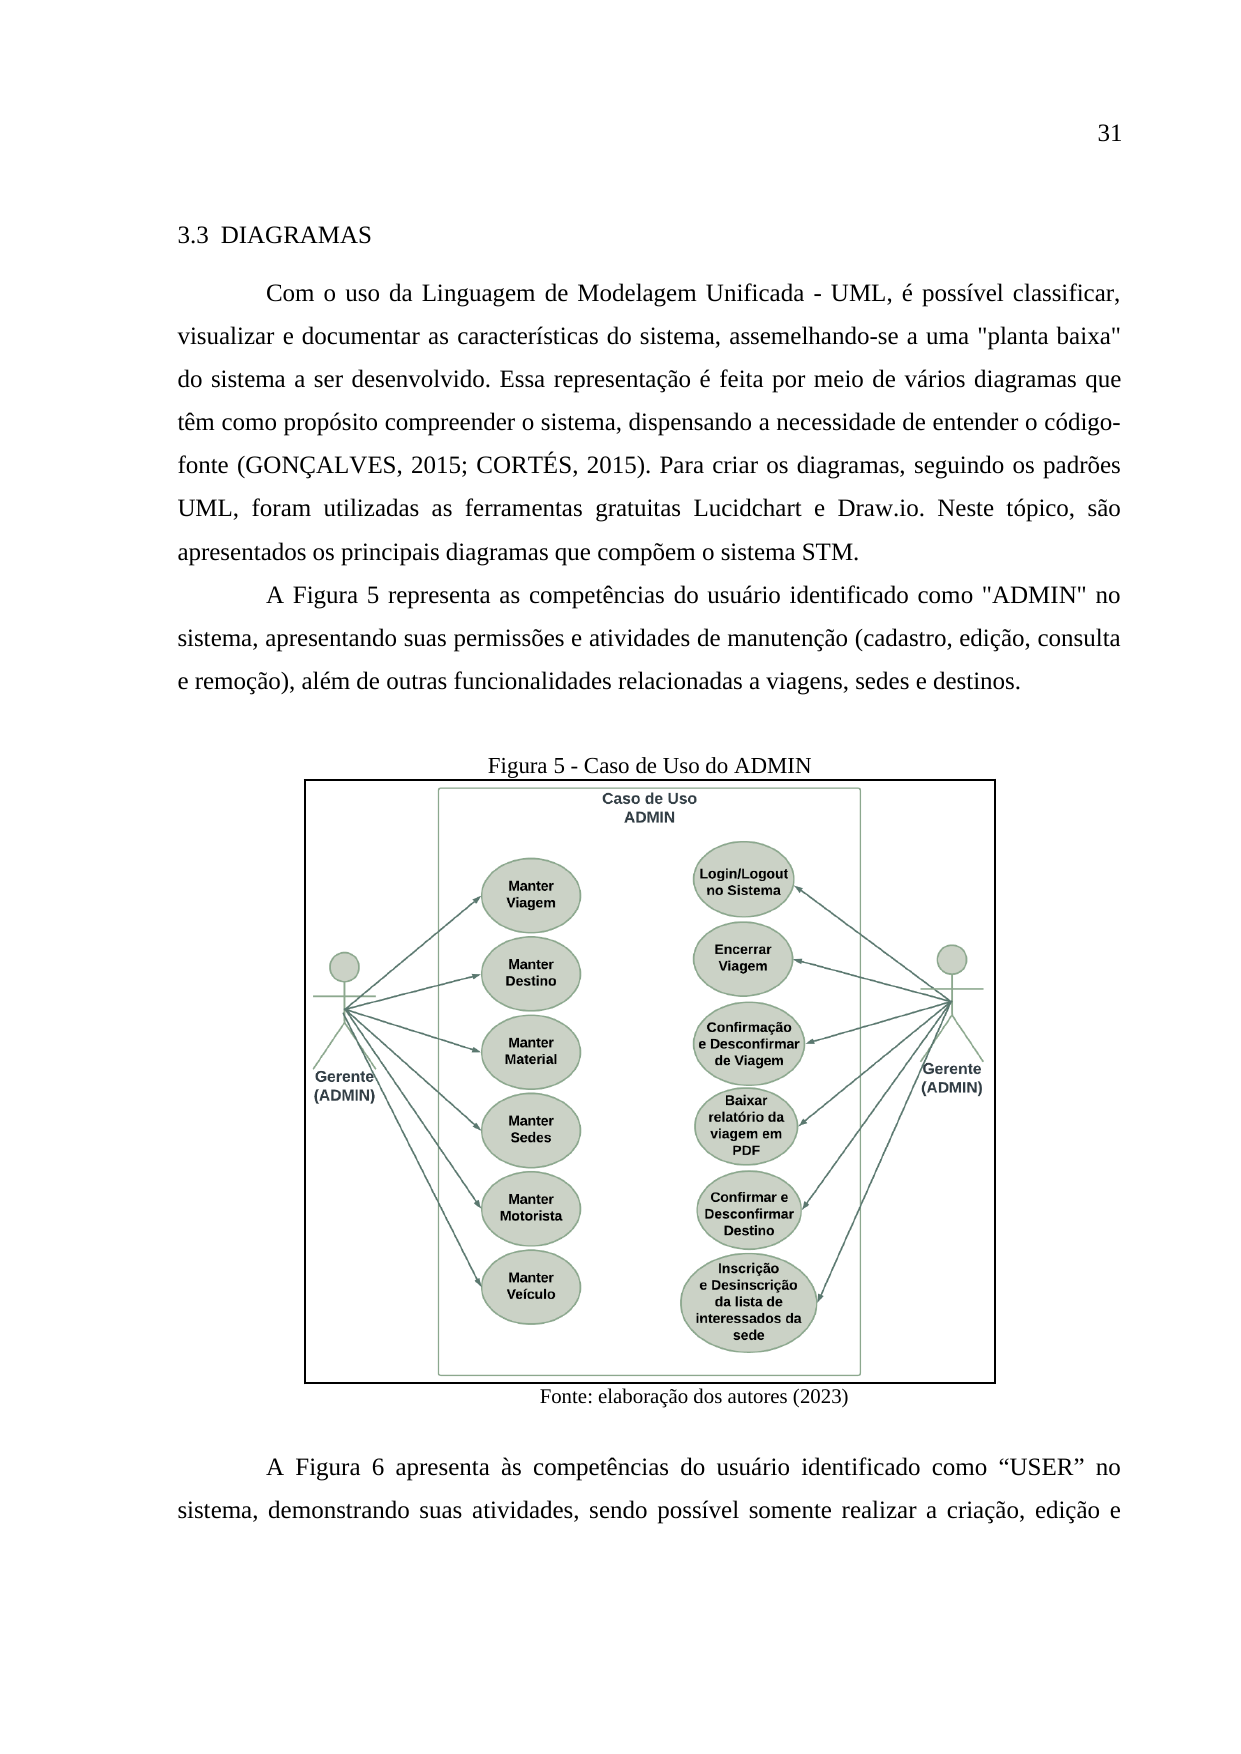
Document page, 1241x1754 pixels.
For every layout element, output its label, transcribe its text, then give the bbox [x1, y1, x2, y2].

text Figura 5 - Caso de Uso do ADMIN [177, 752, 1122, 778]
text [177, 1452, 1122, 1523]
picture [306, 781, 994, 1382]
text A Figura 5 representa as competências do usuário identificado como "ADMIN" no sistema, apresentando suas permissões e atividades de manutenção (cadastro, edição, consulta e remoção), além de outras funcionalidades relacionadas a viagens, sedes e destinos. [177, 580, 1122, 695]
text Fonte: elaboração dos autores (2023) [177, 1384, 1122, 1408]
subtitle Diagramas [177, 220, 1122, 249]
text Com o uso da Linguagem de Modelagem Unificada - UML, é possível classificar, visualizar e documentar as características do sistema, assemelhando-se a uma "planta baixa" do sistema a ser desenvolvido. Essa representação é feita por meio de vários diagramas que têm como propósito compreender o sistema, dispensando a necessidade de entender o código-fonte (GONÇALVES, 2015; CORTÉS, 2015). Para criar os diagramas, seguindo os padrões UML, foram utilizadas as ferramentas gratuitas Lucidchart e Draw.io. Neste tópico, são apresentados os principais diagramas que compõem o sistema STM. [177, 278, 1122, 565]
